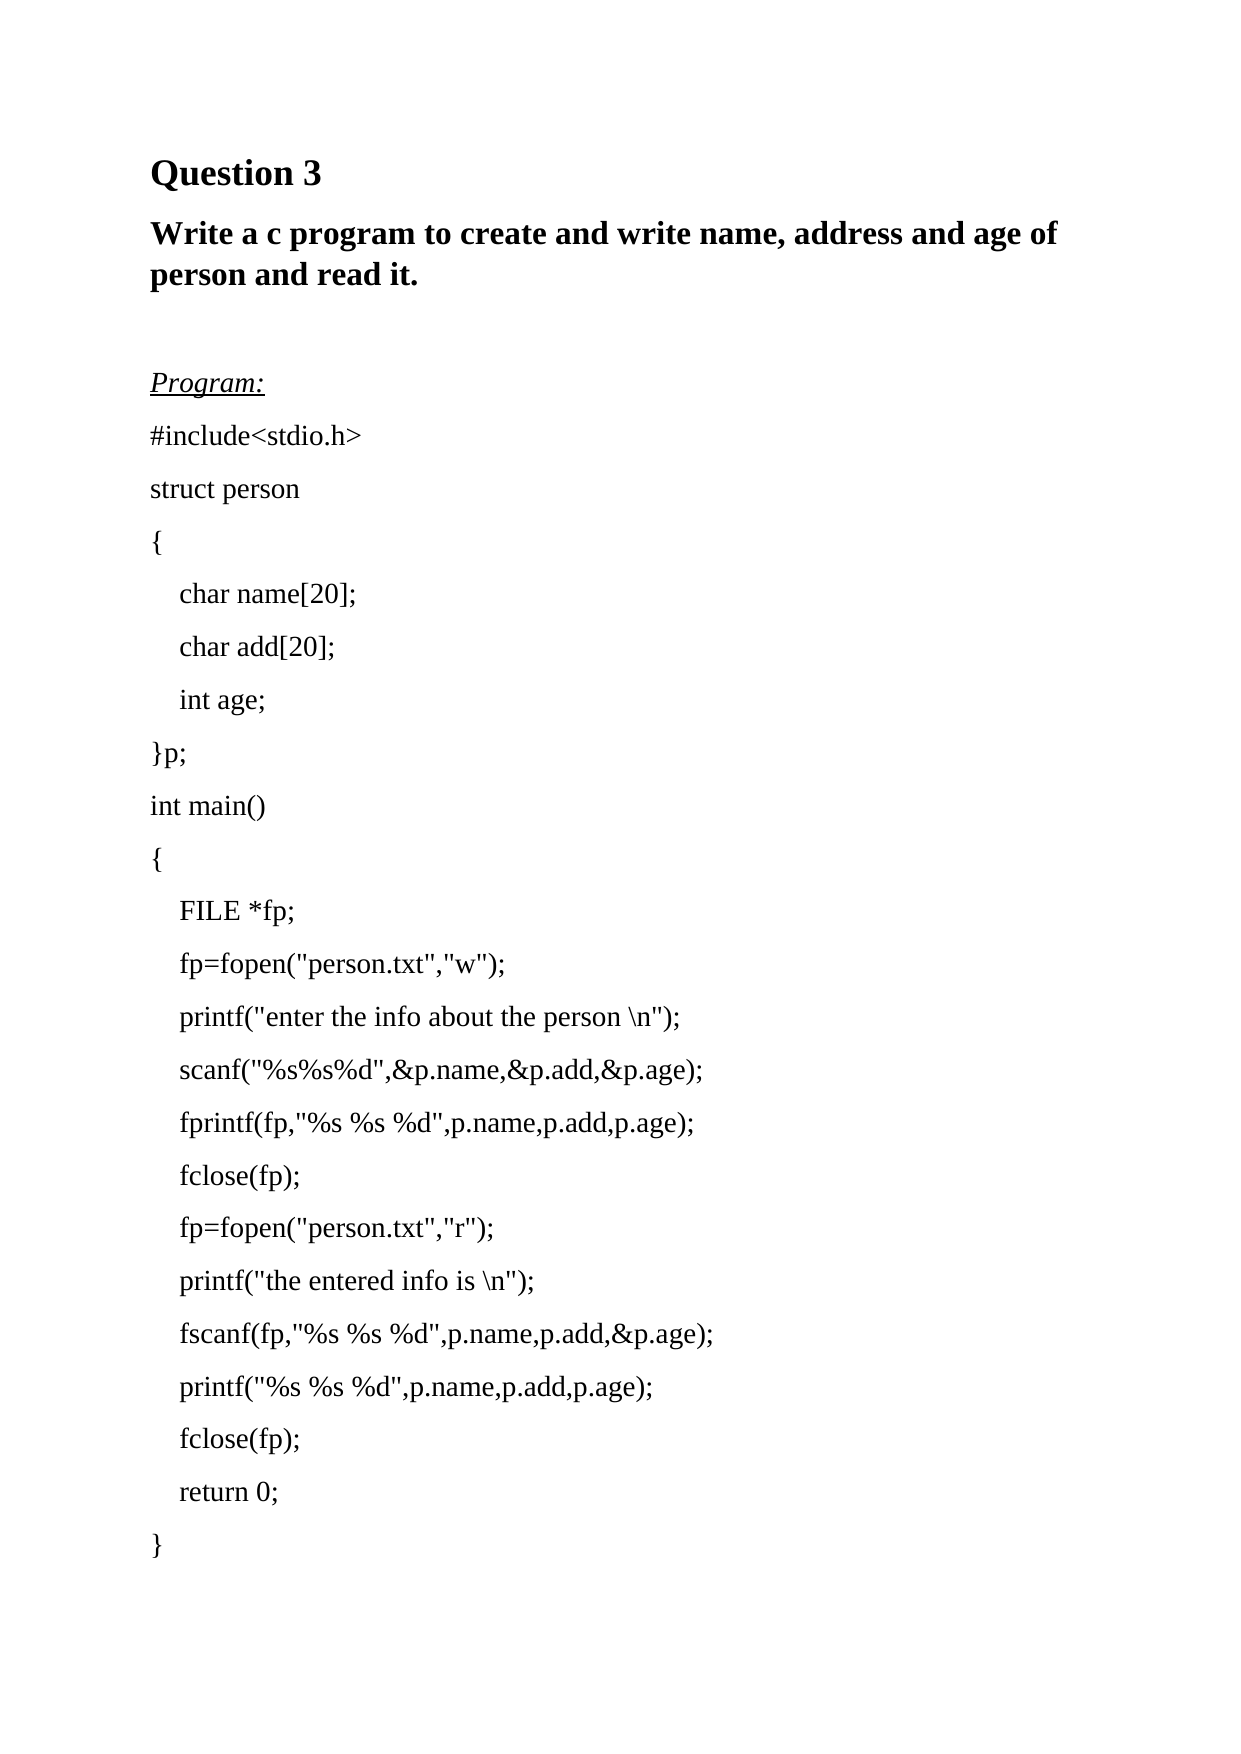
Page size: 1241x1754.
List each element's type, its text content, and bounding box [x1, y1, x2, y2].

text Question 3 [150, 150, 1090, 193]
text fclose(fp); [150, 1158, 1090, 1191]
text printf("%s %s %d",p.name,p.add,p.age); [150, 1369, 1090, 1402]
text int main() [150, 788, 1090, 821]
text fp=fopen("person.txt","r"); [150, 1210, 1090, 1244]
text fp=fopen("person.txt","w"); [150, 946, 1090, 980]
text }p; [150, 735, 1090, 769]
text fclose(fp); [150, 1422, 1090, 1455]
text { [150, 524, 1090, 557]
text { [150, 841, 1090, 874]
text char add[20]; [150, 629, 1090, 663]
text return 0; [150, 1474, 1090, 1508]
text FILE *fp; [150, 893, 1090, 927]
text char name[20]; [150, 577, 1090, 610]
text Program: [150, 365, 1090, 399]
text struct person [150, 471, 1090, 504]
text Write a c program to create and write name, address and age of person and read it. [150, 213, 1090, 293]
text fscanf(fp,"%s %s %d",p.name,p.add,&p.age); [150, 1316, 1090, 1349]
text #include<stdio.h> [150, 418, 1090, 452]
text scanf("%s%s%d",&p.name,&p.add,&p.age); [150, 1052, 1090, 1086]
text printf("enter the info about the person \n"); [150, 999, 1090, 1033]
text int age; [150, 682, 1090, 716]
text printf("the entered info is \n"); [150, 1263, 1090, 1297]
text } [150, 1527, 1090, 1561]
text fprintf(fp,"%s %s %d",p.name,p.add,p.age); [150, 1105, 1090, 1138]
